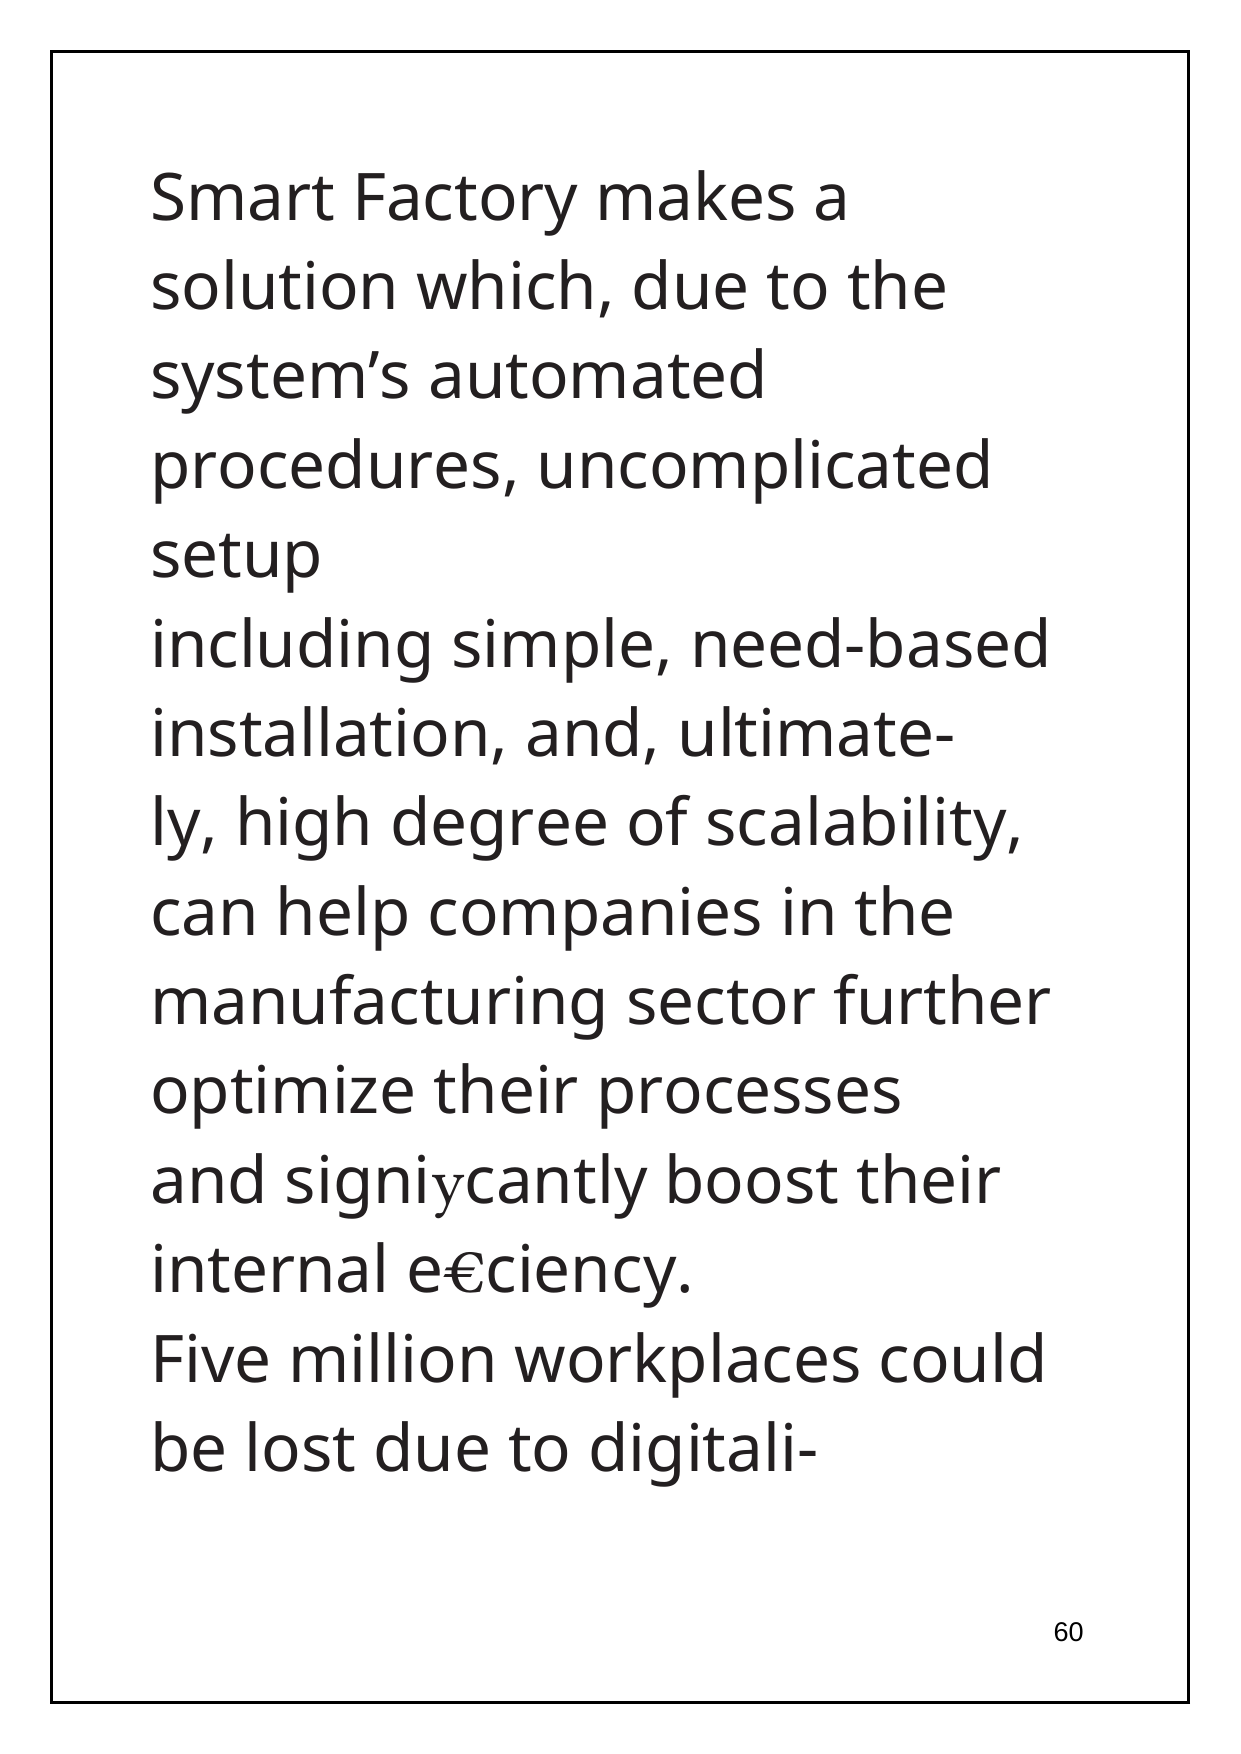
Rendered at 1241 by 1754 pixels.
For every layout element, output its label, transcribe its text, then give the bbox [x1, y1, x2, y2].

text ly, high degree of scalability, can help companies in the [150, 776, 1090, 954]
text Smart Factory makes a solution which, due to the [150, 150, 1090, 329]
text manufacturing sector further optimize their processes [150, 954, 1090, 1133]
text system’s automated procedures, uncomplicated setup [150, 329, 1090, 597]
text and signicantly boost their internal eciency. [150, 1133, 1090, 1312]
text Five million workplaces could be lost due to digitali- [150, 1312, 1090, 1491]
text including simple, need-based installation, and, ultimate- [150, 597, 1090, 776]
